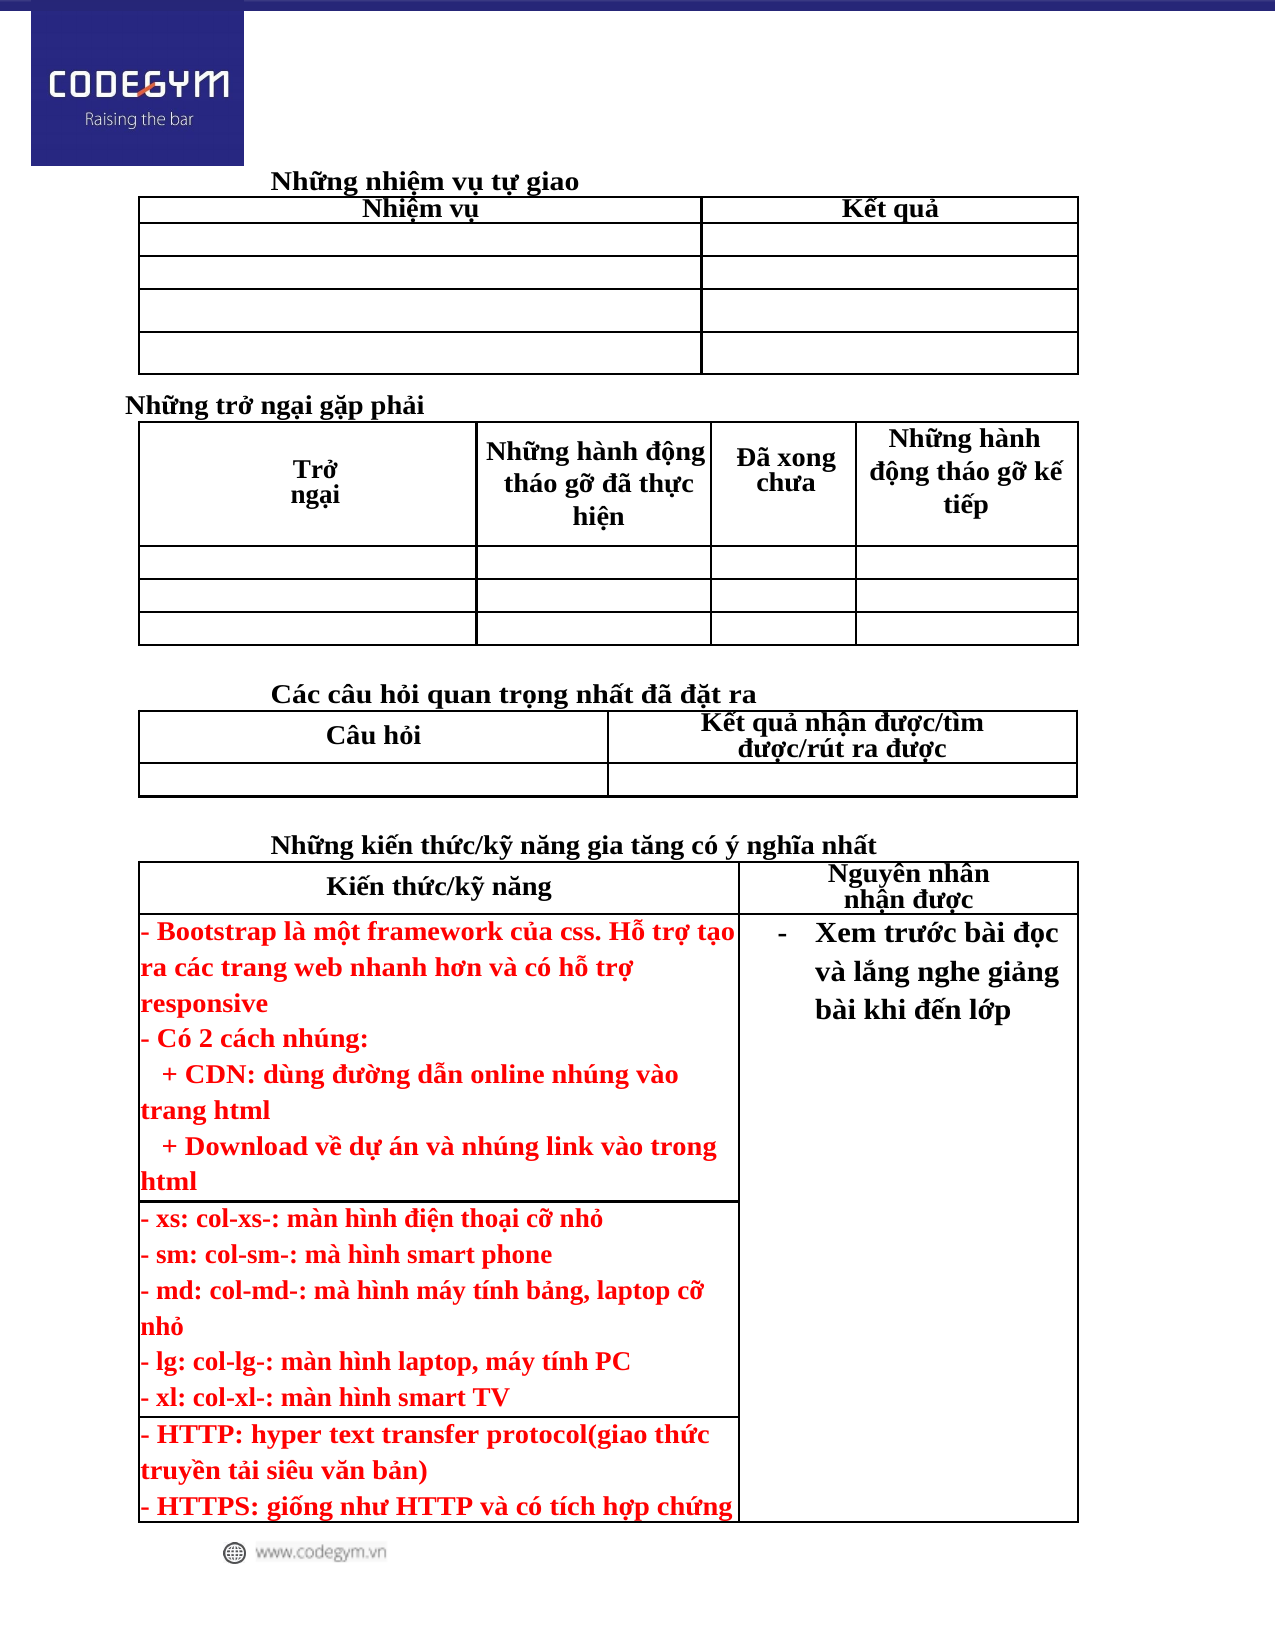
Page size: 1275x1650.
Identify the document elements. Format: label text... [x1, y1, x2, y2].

table_header Những hành động tháo gỡ kế tiếp [857, 423, 1077, 544]
table_header Trở ngại [140, 423, 475, 544]
text Những trở ngại gặp phải [125, 389, 1131, 421]
table_header Những hành động tháo gỡ đã thực hiện [478, 423, 710, 544]
text Các câu hỏi quan trọng nhất đã đặt ra [270, 678, 1131, 709]
table_cell [140, 764, 607, 795]
table_cell [478, 580, 710, 611]
table_cell [140, 613, 475, 644]
table_cell [703, 224, 1077, 255]
table_cell [609, 764, 1076, 795]
table_cell [140, 547, 475, 578]
table_cell [857, 547, 1077, 578]
text Những kiến thức/kỹ năng gia tăng có ý nghĩa nhất [270, 829, 1131, 861]
table_cell [140, 290, 700, 331]
table_cell [478, 547, 710, 578]
table_cell [703, 290, 1077, 331]
table_cell [712, 580, 855, 611]
table_cell [140, 333, 700, 373]
table_cell [857, 613, 1077, 644]
table_cell [140, 257, 700, 288]
table_cell [140, 224, 700, 255]
table_cell [857, 580, 1077, 611]
table_header Đã xong chưa [712, 423, 855, 544]
text Những nhiệm vụ tự giao [270, 164, 1131, 196]
table_header Kiến thức/kỹ năng [140, 863, 738, 913]
table_cell [478, 613, 710, 644]
table_cell [140, 580, 475, 611]
table_header Kết quả nhận được/tìm được/rút ra được [609, 712, 1076, 762]
table_cell - Bootstrap là một framework của css. Hỗ trợ tạo ra các trang web nhanh hơn và có hỗ trợ responsive - Có 2 cách nhúng: + CDN: dùng đường dẫn online nhúng vào trang html + Download về dự án và nhúng link vào trong html [140, 915, 738, 1200]
table_cell Xem trước bài đọc và lắng nghe giảng bài khi đến lớp [740, 915, 1077, 1521]
table_cell - xs: col-xs-: màn hình điện thoại cỡ nhỏ - sm: col-sm-: mà hình smart phone - md: col-md-: mà hình máy tính bảng, laptop cỡ nhỏ - lg: col-lg-: màn hình laptop, máy tính PC - xl: col-xl-: màn hình smart TV [140, 1203, 738, 1416]
picture [0, 0, 1275, 166]
table_header Nguyên nhân nhận được [740, 863, 1077, 913]
picture [223, 1535, 1246, 1636]
table_header Nhiệm vụ [140, 198, 700, 222]
table_header Câu hỏi [140, 712, 607, 762]
table_cell [703, 333, 1077, 373]
table_cell [712, 613, 855, 644]
table_cell [712, 547, 855, 578]
table_header Kết quả [703, 198, 1077, 222]
table_cell [703, 257, 1077, 288]
